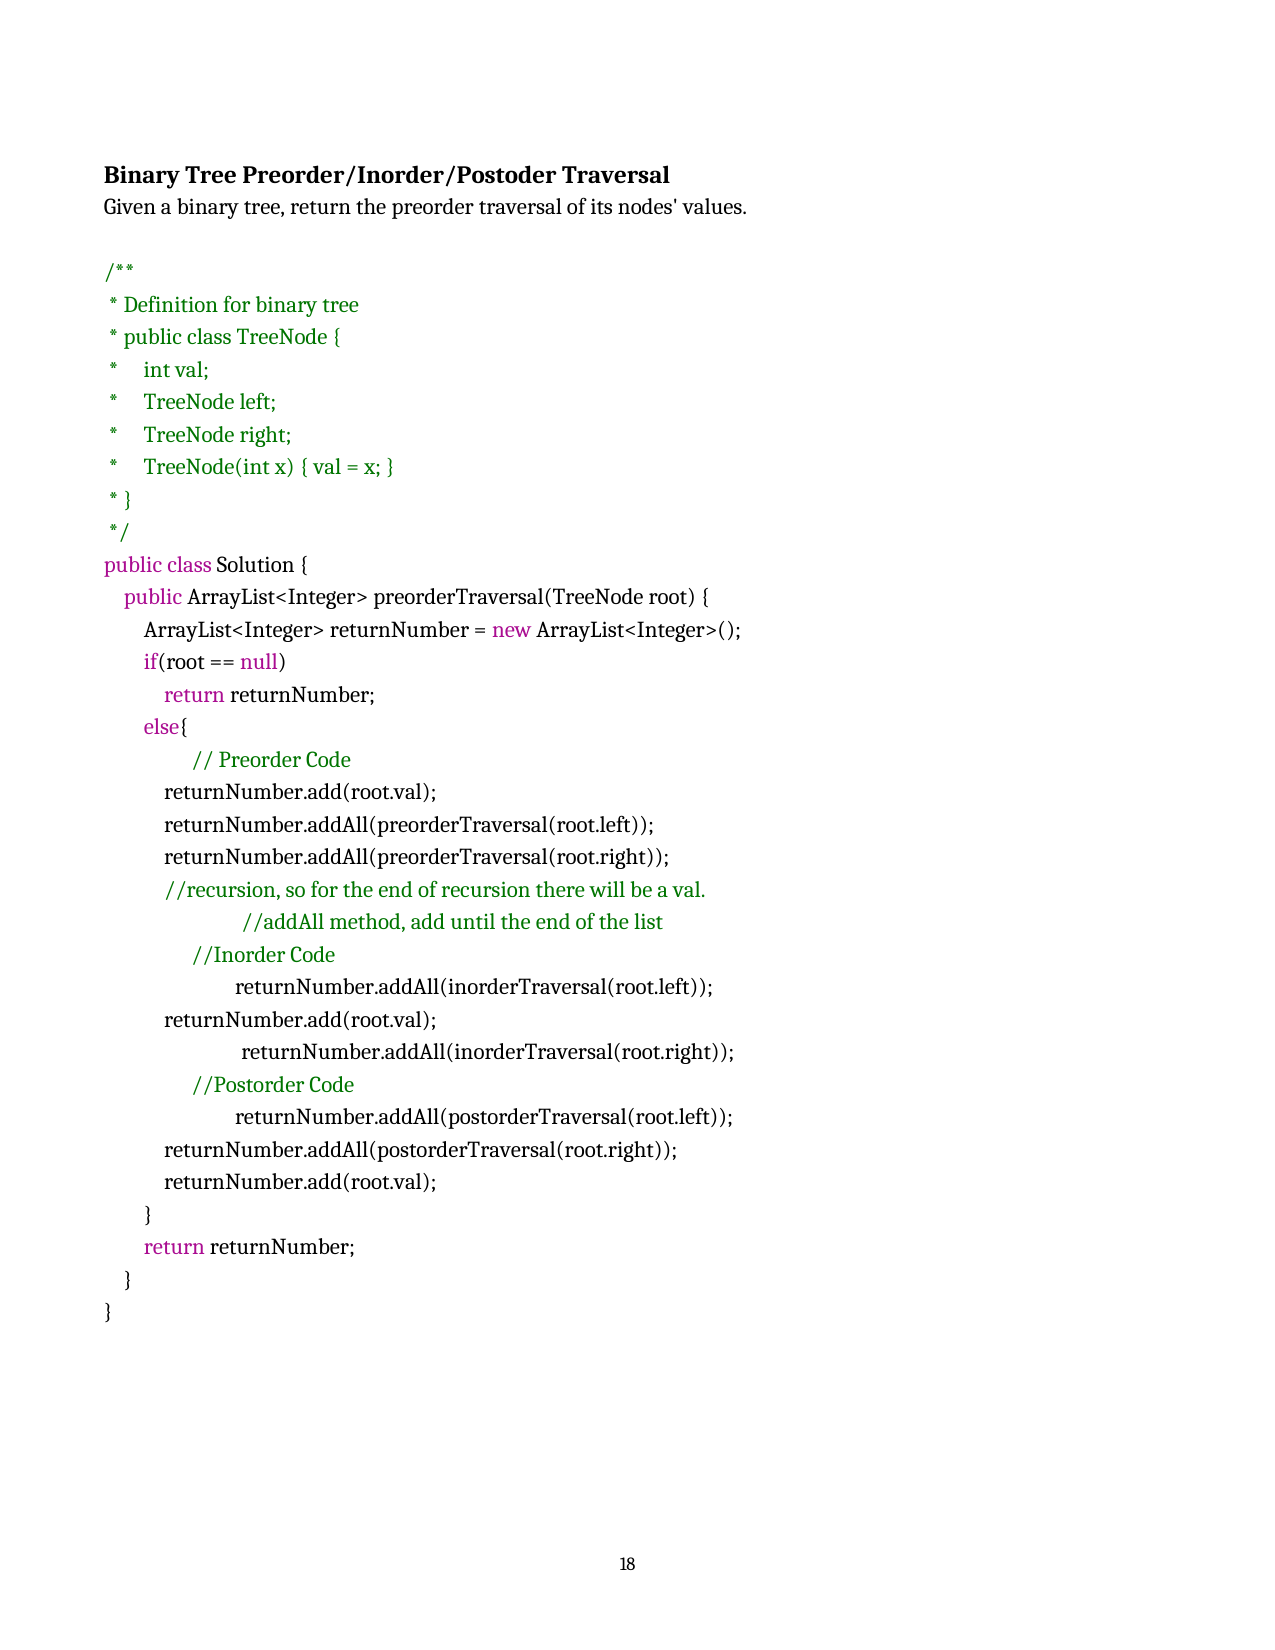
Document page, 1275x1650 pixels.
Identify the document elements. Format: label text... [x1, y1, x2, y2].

text returnNumber.add(root.val); [103, 1004, 1152, 1036]
text * Definition for binary tree [103, 289, 1152, 321]
text // Preorder Code [103, 744, 1152, 776]
text */ [103, 516, 1152, 549]
text returnNumber.add(root.val); [103, 1166, 1152, 1199]
text returnNumber.addAll(preorderTraversal(root.left)); [103, 809, 1152, 841]
text if(root == null) [103, 646, 1152, 679]
text //recursion, so for the end of recursion there will be a val. [103, 874, 1152, 906]
text //Inorder Code [103, 939, 1152, 971]
text public class Solution { [103, 549, 1152, 581]
text * int val; [103, 354, 1152, 386]
text returnNumber.addAll(postorderTraversal(root.left)); [103, 1101, 1152, 1134]
text public ArrayList<Integer> preorderTraversal(TreeNode root) { [103, 581, 1152, 614]
text return returnNumber; [103, 679, 1152, 711]
text else{ [103, 711, 1152, 744]
text ArrayList<Integer> returnNumber = new ArrayList<Integer>(); [103, 614, 1152, 646]
text returnNumber.add(root.val); [103, 776, 1152, 809]
text Given a binary tree, return the preorder traversal of its nodes' values. [103, 191, 1152, 224]
text * TreeNode left; [103, 386, 1152, 419]
text returnNumber.addAll(inorderTraversal(root.left)); [103, 971, 1152, 1004]
text Binary Tree Preorder/Inorder/Postoder Traversal [103, 159, 1152, 191]
text } [103, 1296, 1152, 1329]
text * TreeNode(int x) { val = x; } [103, 451, 1152, 484]
text /** [103, 256, 1152, 289]
text returnNumber.addAll(inorderTraversal(root.right)); [103, 1036, 1152, 1069]
text * TreeNode right; [103, 419, 1152, 451]
text * } [103, 484, 1152, 516]
text return returnNumber; [103, 1231, 1152, 1264]
text } [103, 1199, 1152, 1231]
text returnNumber.addAll(postorderTraversal(root.right)); [103, 1134, 1152, 1166]
text //Postorder Code [103, 1069, 1152, 1101]
text * public class TreeNode { [103, 321, 1152, 354]
text } [103, 1264, 1152, 1296]
text returnNumber.addAll(preorderTraversal(root.right)); [103, 841, 1152, 874]
text //addAll method, add until the end of the list [103, 906, 1152, 939]
